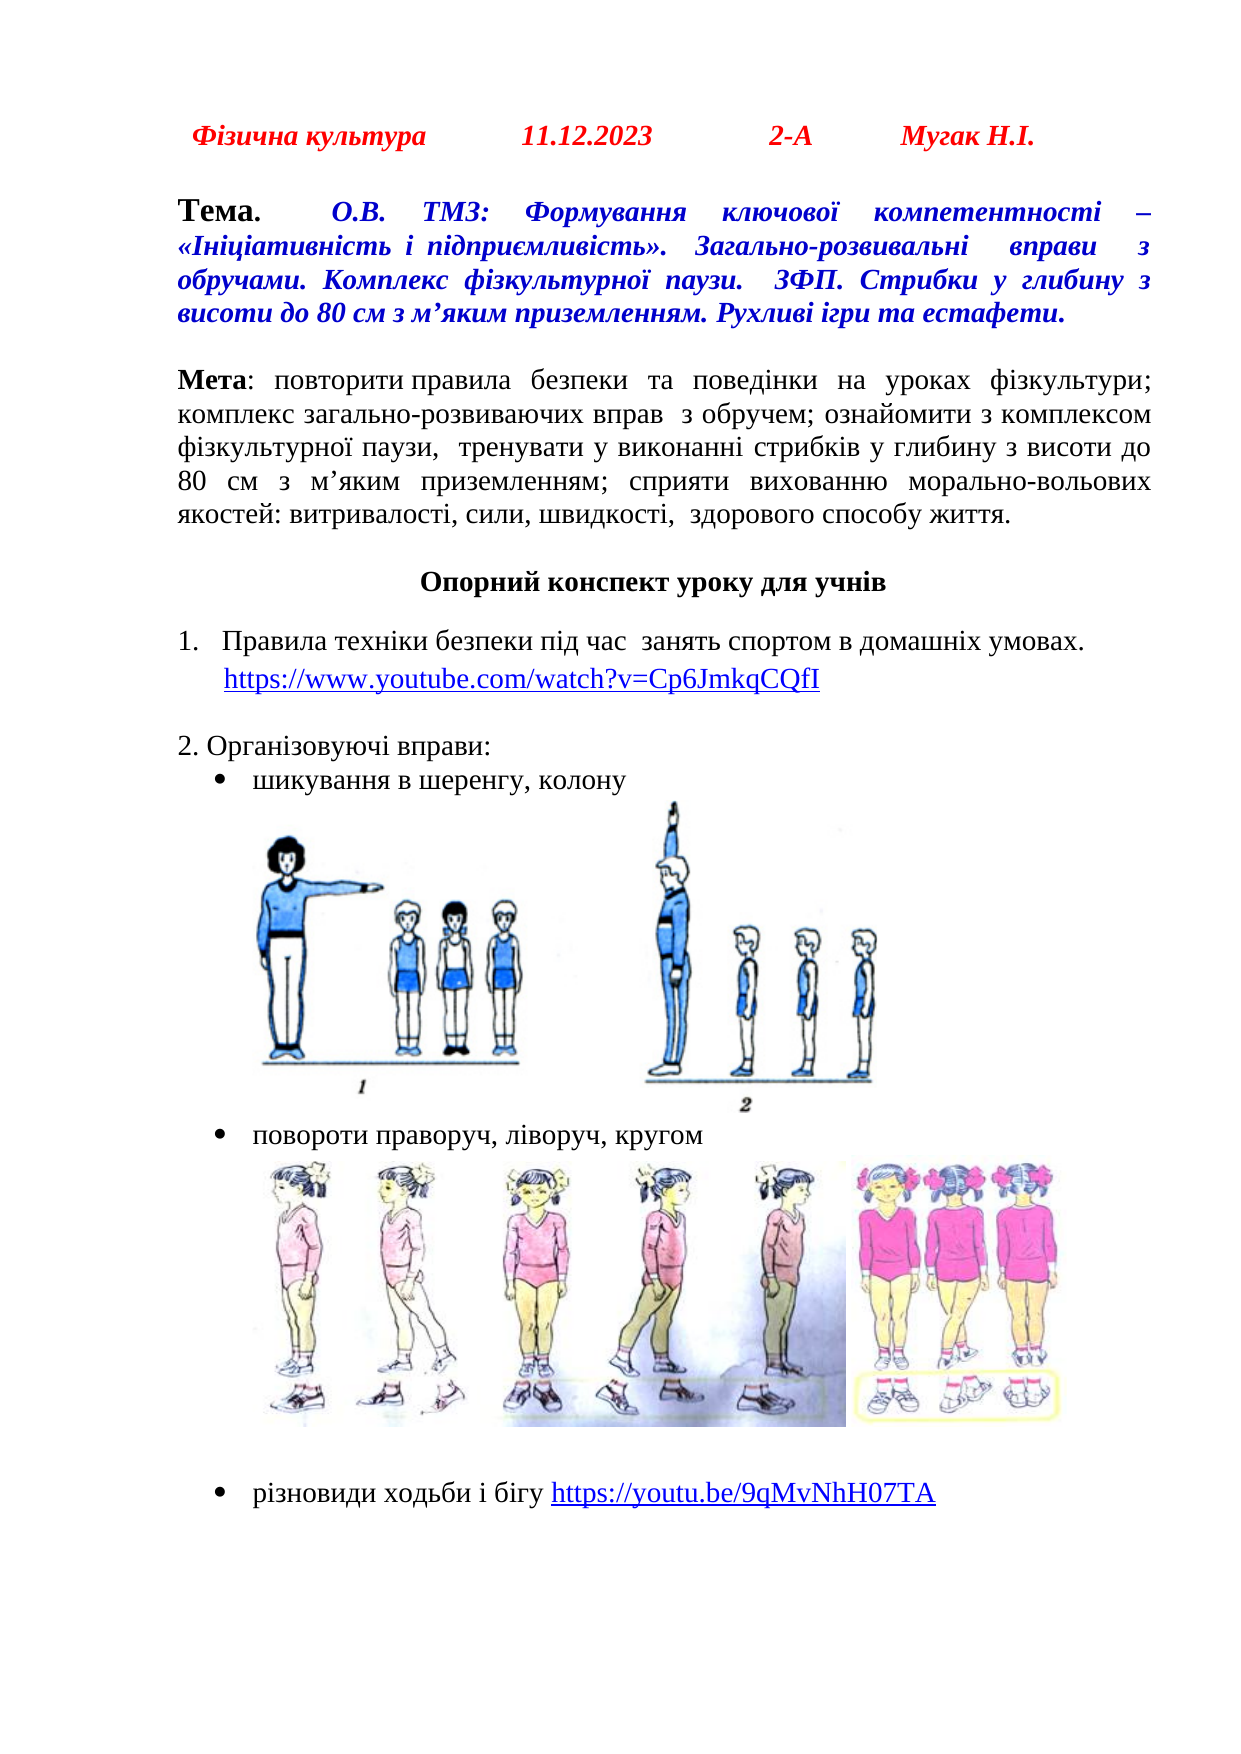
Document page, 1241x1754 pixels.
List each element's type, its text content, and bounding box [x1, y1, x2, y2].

list різновиди ходьби і бігу https://youtu.be/9qMvNhH07TA [215, 1475, 1152, 1509]
list Правила техніки безпеки під час занять спортом в домашніх умовах. [177, 623, 1152, 657]
text https://www.youtube.com/watch?v=Cp6JmkqCQfI [177, 662, 1152, 695]
picture [851, 1155, 1067, 1427]
text Опорний конспект уроку для учнів [325, 564, 1152, 597]
picture [252, 800, 878, 1113]
text Тема. О.В. ТМЗ: Формування ключової компетентності – «Ініціативність і підприємливість». Загально-розвивальні вправи з обручами. Комплекс фізкультурної паузи. ЗФП. Стрибки у глибину з висоти до з м’яким приземленням. Рухливі ігри та естафети. [177, 190, 1152, 329]
picture [252, 1161, 846, 1427]
text Фізична культура 11.12.2023 2-А Мугак Н.І. [177, 118, 1152, 152]
list шикування в шеренгу, колону [215, 762, 1152, 795]
text Мета: повторити правила безпеки та поведінки на уроках фізкультури; комплекс загально-розвиваючих вправ з обручем; ознайомити з комплексом фізкультурної паузи, тренувати у виконанні стрибків у глибину з висоти до з м’яким приземленням; сприяти вихованню морально-вольових якостей: витривалості, сили, швидкості, здорового способу життя. [177, 362, 1152, 530]
text 2. Організовуючі вправи: [177, 728, 1152, 762]
